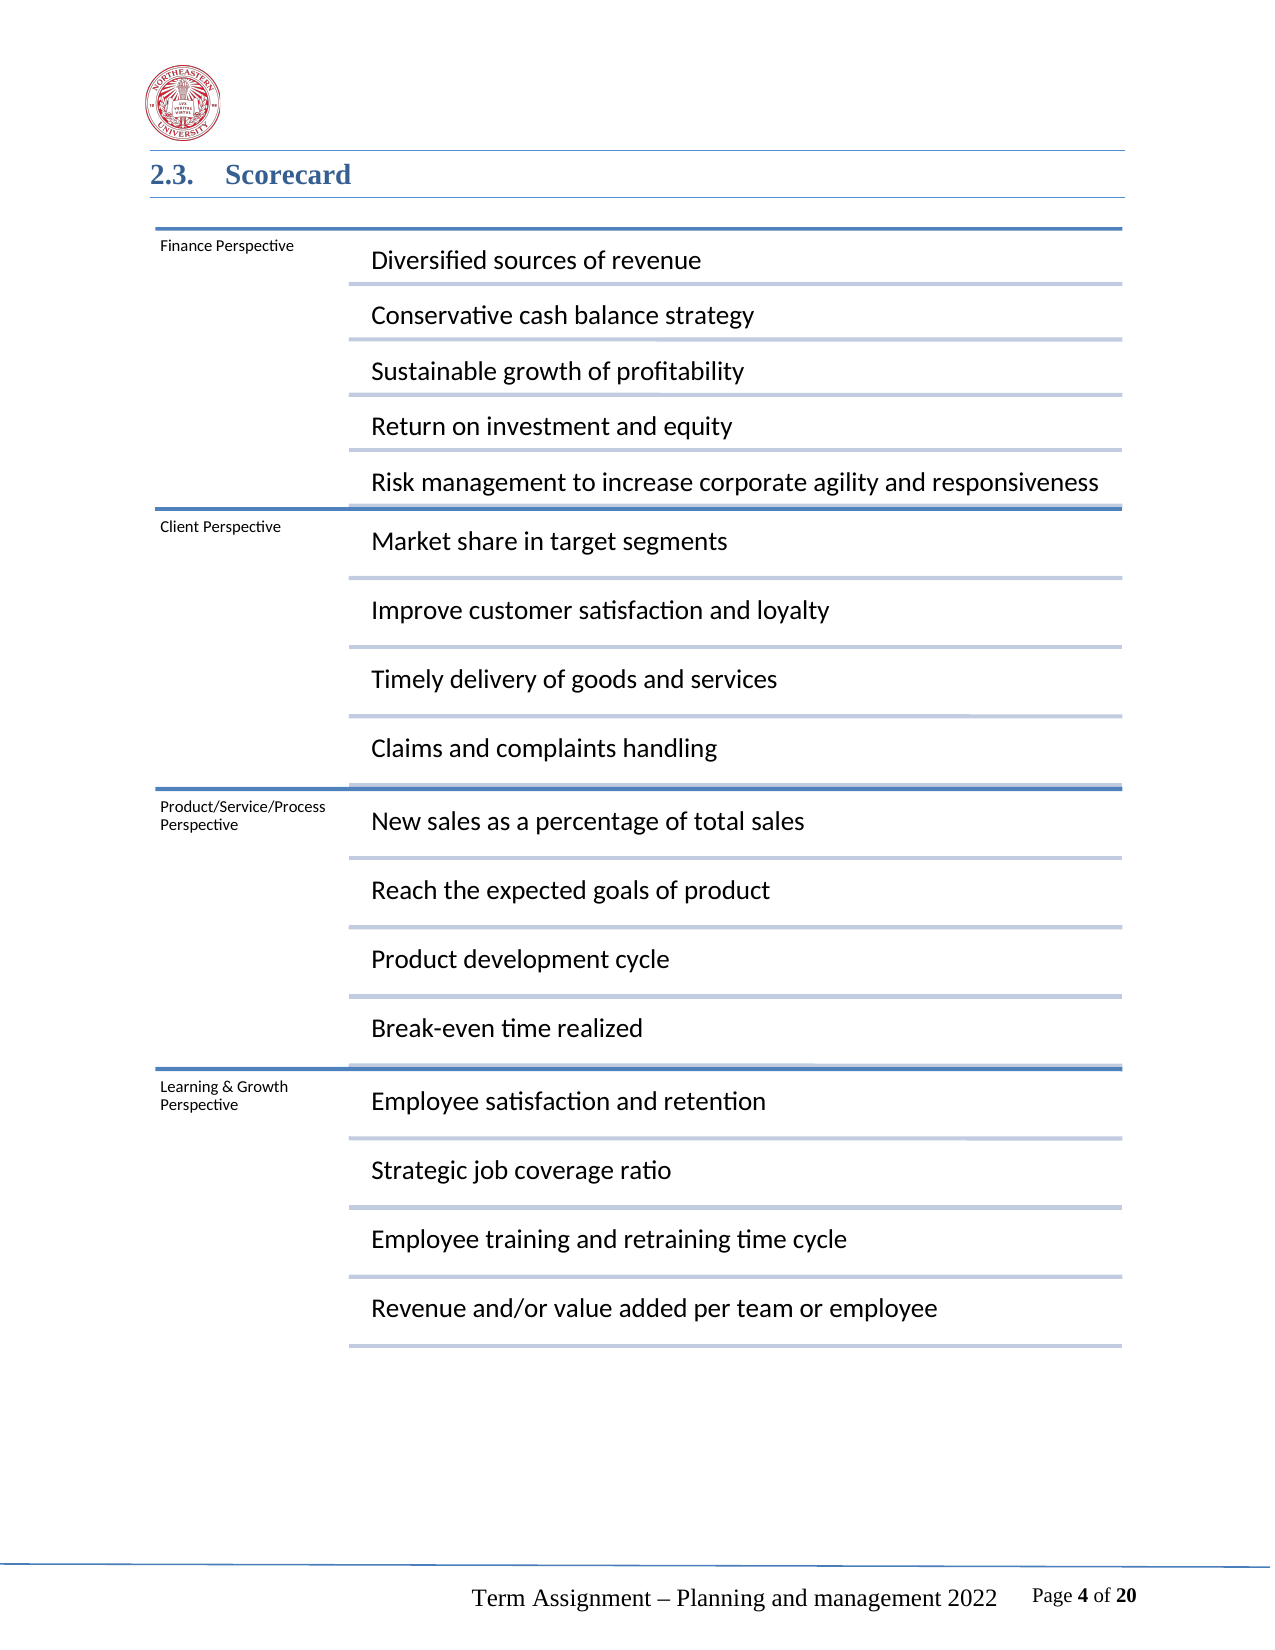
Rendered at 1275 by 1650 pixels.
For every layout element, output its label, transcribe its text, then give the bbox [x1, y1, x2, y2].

subtitle Scorecard [150, 151, 1125, 197]
picture [145, 65, 221, 141]
